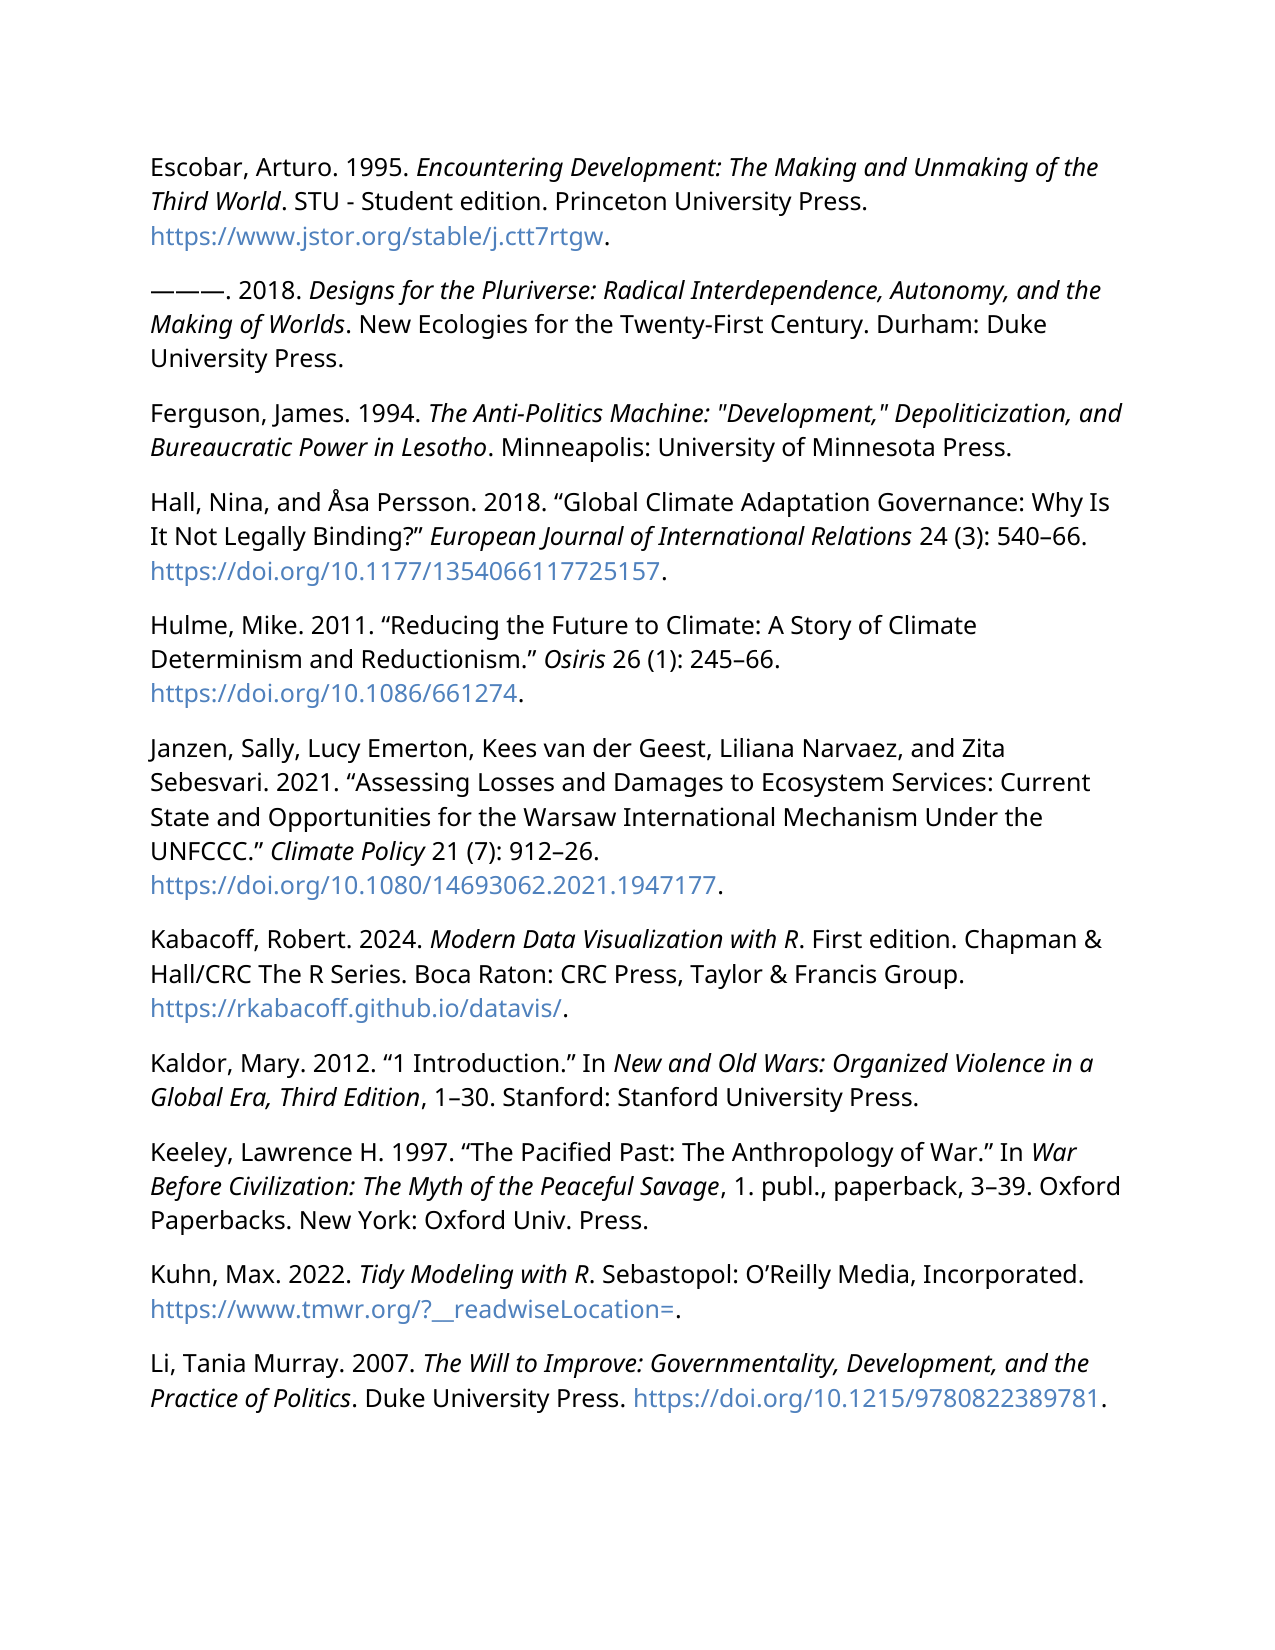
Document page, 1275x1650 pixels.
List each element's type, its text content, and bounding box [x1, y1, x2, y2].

text ———. 2018. Designs for the Pluriverse: Radical Interdependence, Autonomy, and the Making of Worlds. New Ecologies for the Twenty-First Century. Durham: Duke University Press. [150, 273, 1125, 375]
text Escobar, Arturo. 1995. Encountering Development: The Making and Unmaking of the Third World. STU - Student edition. Princeton University Press. https://www.jstor.org/stable/j.ctt7rtgw. [150, 150, 1125, 252]
text Hall, Nina, and Åsa Persson. 2018. “Global Climate Adaptation Governance: Why Is It Not Legally Binding?” European Journal of International Relations 24 (3): 540–66. https://doi.org/10.1177/1354066117725157. [150, 485, 1125, 587]
text Keeley, Lawrence H. 1997. “The Pacified Past: The Anthropology of War.” In War Before Civilization: The Myth of the Peaceful Savage, 1. publ., paperback, 3–39. Oxford Paperbacks. New York: Oxford Univ. Press. [150, 1134, 1125, 1236]
text Janzen, Sally, Lucy Emerton, Kees van der Geest, Liliana Narvaez, and Zita Sebesvari. 2021. “Assessing Losses and Damages to Ecosystem Services: Current State and Opportunities for the Warsaw International Mechanism Under the UNFCCC.” Climate Policy 21 (7): 912–26. https://doi.org/10.1080/14693062.2021.1947177. [150, 731, 1125, 901]
text Li, Tania Murray. 2007. The Will to Improve: Governmentality, Development, and the Practice of Politics. Duke University Press. https://doi.org/10.1215/9780822389781. [150, 1346, 1125, 1414]
text Kaldor, Mary. 2012. “1 Introduction.” In New and Old Wars: Organized Violence in a Global Era, Third Edition, 1–30. Stanford: Stanford University Press. [150, 1045, 1125, 1113]
text Kabacoff, Robert. 2024. Modern Data Visualization with R. First edition. Chapman & Hall/CRC The R Series. Boca Raton: CRC Press, Taylor & Francis Group. https://rkabacoff.github.io/datavis/. [150, 922, 1125, 1024]
text Hulme, Mike. 2011. “Reducing the Future to Climate: A Story of Climate Determinism and Reductionism.” Osiris 26 (1): 245–66. https://doi.org/10.1086/661274. [150, 608, 1125, 710]
text Ferguson, James. 1994. The Anti-Politics Machine: "Development," Depoliticization, and Bureaucratic Power in Lesotho. Minneapolis: University of Minnesota Press. [150, 396, 1125, 464]
text Kuhn, Max. 2022. Tidy Modeling with R. Sebastopol: O’Reilly Media, Incorporated. https://www.tmwr.org/?__readwiseLocation=. [150, 1257, 1125, 1325]
